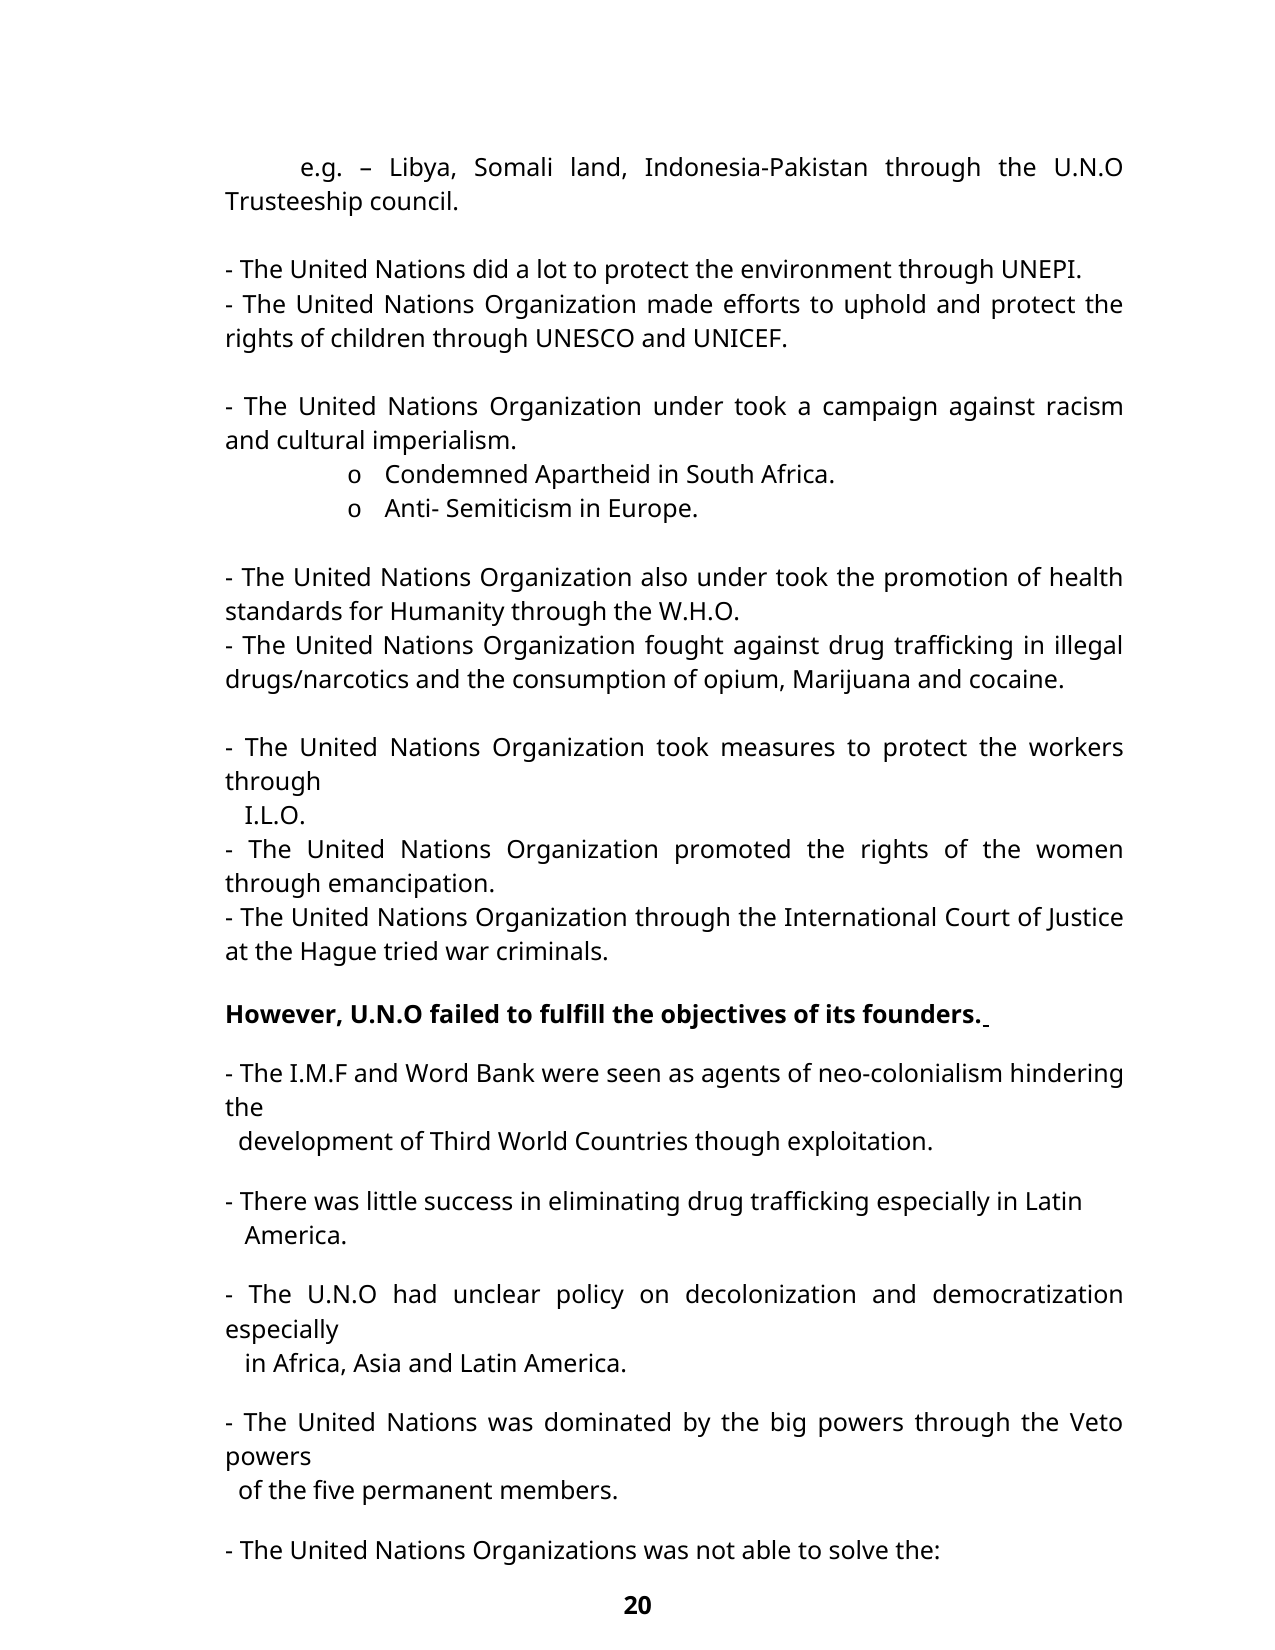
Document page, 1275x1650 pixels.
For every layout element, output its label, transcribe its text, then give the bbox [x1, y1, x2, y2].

text - The I.M.F and Word Bank were seen as agents of neo-colonialism hindering the [225, 1056, 1125, 1124]
list Anti- Semiticism in Europe. [347, 491, 1125, 525]
text However, U.N.O failed to fulfill the objectives of its founders. [225, 996, 1125, 1030]
text - The United Nations Organization under took a campaign against racism and cultural imperialism. [225, 388, 1125, 457]
text - The United Nations Organization fought against drug trafficking in illegal drugs/narcotics and the consumption of opium, Marijuana and cocaine. [225, 627, 1125, 695]
text - The United Nations Organization made efforts to uphold and protect the rights of children through UNESCO and UNICEF. [225, 286, 1125, 354]
list Condemned Apartheid in South Africa. [347, 457, 1125, 491]
text development of Third World Countries though exploitation. [225, 1124, 1125, 1158]
text - The United Nations Organizations was not able to solve the: [225, 1533, 1125, 1567]
text - The United Nations Organization also under took the promotion of health standards for Humanity through the W.H.O. [225, 559, 1125, 627]
text - The United Nations was dominated by the big powers through the Veto powers [225, 1405, 1125, 1473]
text I.L.O. [225, 798, 1125, 832]
text e.g. – Libya, Somali land, Indonesia-Pakistan through the U.N.O Trusteeship council. [225, 150, 1125, 218]
text - The U.N.O had unclear policy on decolonization and democratization especially [225, 1277, 1125, 1345]
text - The United Nations Organization took measures to protect the workers through [225, 729, 1125, 798]
text - There was little success in eliminating drug trafficking especially in Latin [225, 1183, 1125, 1218]
text of the five permanent members. [225, 1473, 1125, 1507]
text America. [225, 1218, 1125, 1252]
text - The United Nations Organization through the International Court of Justice at the Hague tried war criminals. [225, 900, 1125, 968]
text - The United Nations Organization promoted the rights of the women through emancipation. [225, 832, 1125, 900]
text - The United Nations did a lot to protect the environment through UNEPI. [225, 252, 1125, 286]
text in Africa, Asia and Latin America. [225, 1345, 1125, 1379]
